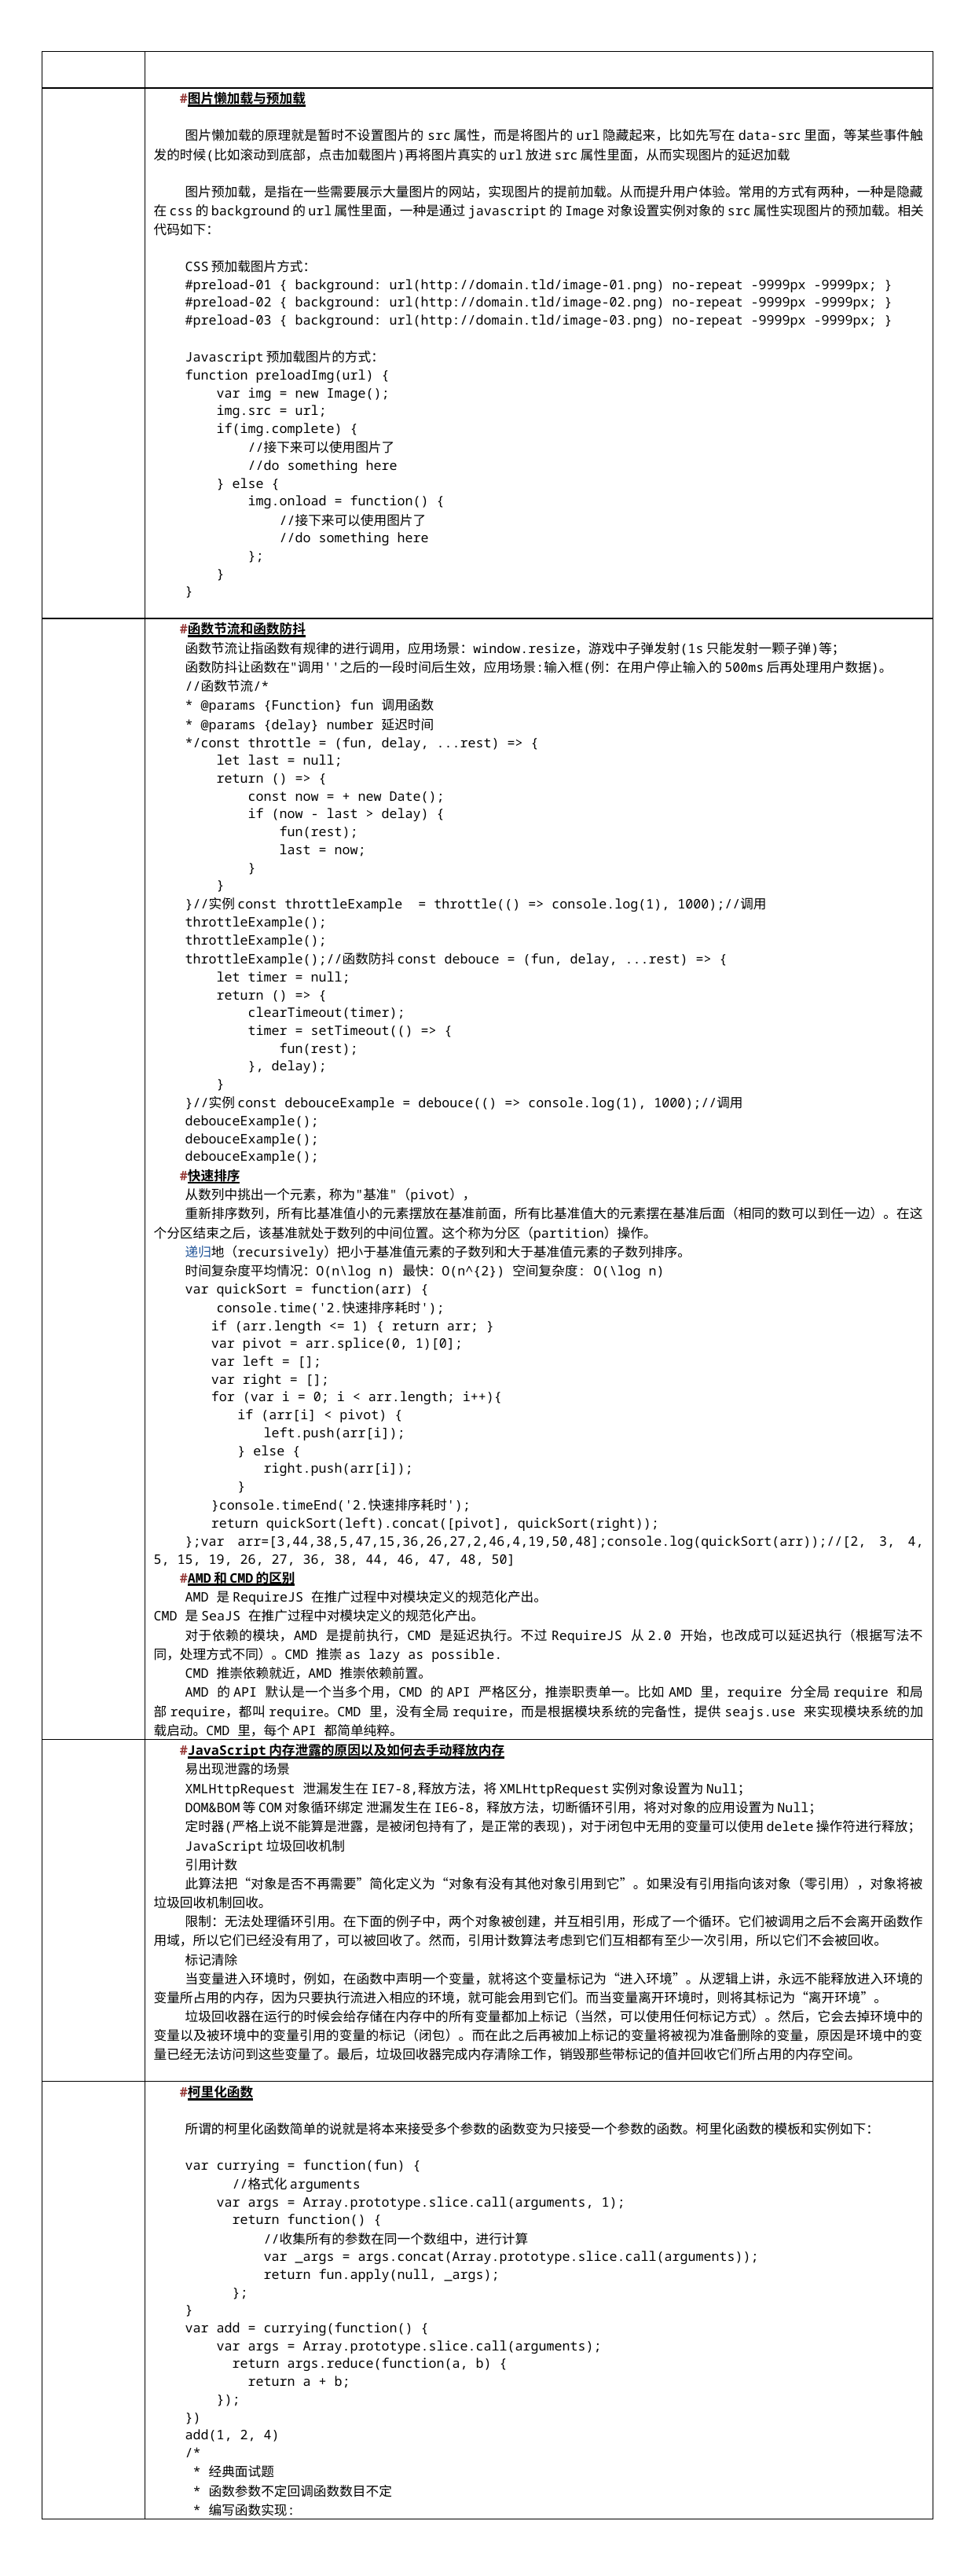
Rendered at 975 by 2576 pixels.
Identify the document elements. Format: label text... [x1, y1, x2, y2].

table_cell 图片懒加载与预加载 图片懒加载的原理就是暂时不设置图片的src属性，而是将图片的url隐藏起来，比如先写在data-src里面，等某些事件触发的时候(比如滚动到底部，点击加载图片)再将图片真实的url放进src属性里面，从而实现图片的延迟加载 图片预加载，是指在一些需要展示大量图片的网站，实现图片的提前加载。从而提升用户体验。常用的方式有两种，一种是隐藏在css的background的url属性里面，一种是通过javascript的Image对象设置实例对象的src属性实现图片的预加载。相关代码如下： CSS预加载图片方式： #preload-01 { background: url(http://domain.tld/image-01.png) no-repeat -9999px -9999px; } #preload-02 { background: url(http://domain.tld/image-02.png) no-repeat -9999px -9999px; } #preload-03 { background: url(http://domain.tld/image-03.png) no-repeat -9999px -9999px; } Javascript预加载图片的方式： function preloadImg(url) { var img = new Image(); img.src = url; if(img.complete) { //接下来可以使用图片了 //do something here } else { img.onload = function() { //接下来可以使用图片了 //do something here }; } } [145, 89, 933, 618]
table_cell [42, 52, 145, 87]
table_cell [42, 1740, 145, 2081]
table_cell [42, 619, 145, 1739]
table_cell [145, 52, 933, 87]
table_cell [145, 2082, 933, 2519]
table_cell [42, 2082, 145, 2519]
table_cell [42, 89, 145, 618]
table_cell 函数节流和函数防抖 函数节流让指函数有规律的进行调用，应用场景：window.resize，游戏中子弹发射(1s只能发射一颗子弹)等； 函数防抖让函数在"调用''之后的一段时间后生效，应用场景:输入框(例：在用户停止输入的500ms后再处理用户数据)。 //函数节流/* * @params {Function} fun 调用函数 * @params {delay} number 延迟时间 */const throttle = (fun, delay, ...rest) => { let last = null; return () => { const now = + new Date(); if (now - last > delay) { fun(rest); last = now; } } }//实例const throttleExample = throttle(() => console.log(1), 1000);//调用 throttleExample(); throttleExample(); throttleExample();//函数防抖const debouce = (fun, delay, ...rest) => { let timer = null; return () => { clearTimeout(timer); timer = setTimeout(() => { fun(rest); }, delay); } }//实例const debouceExample = debouce(() => console.log(1), 1000);//调用 debouceExample(); debouceExample(); debouceExample(); 快速排序 从数列中挑出一个元素，称为"基准"（pivot）， 重新排序数列，所有比基准值小的元素摆放在基准前面，所有比基准值大的元素摆在基准后面（相同的数可以到任一边）。在这个分区结束之后，该基准就处于数列的中间位置。这个称为分区（partition）操作。 递归地（recursively）把小于基准值元素的子数列和大于基准值元素的子数列排序。 时间复杂度平均情况：O(n\log n) 最快：O(n^{2}) 空间复杂度: O(\log n) var quickSort = function(arr) { console.time('2.快速排序耗时'); if (arr.length <= 1) { return arr; } var pivot = arr.splice(0, 1)[0]; var left = []; var right = []; for (var i = 0; i < arr.length; i++){ if (arr[i] < pivot) { left.push(arr[i]); } else { right.push(arr[i]); } }console.timeEnd('2.快速排序耗时'); return quickSort(left).concat([pivot], quickSort(right)); };var arr=[3,44,38,5,47,15,36,26,27,2,46,4,19,50,48];console.log(quickSort(arr));//[2, 3, 4, 5, 15, 19, 26, 27, 36, 38, 44, 46, 47, 48, 50] AMD和CMD的区别 AMD 是 RequireJS 在推广过程中对模块定义的规范化产出。 CMD 是 SeaJS 在推广过程中对模块定义的规范化产出。 对于依赖的模块，AMD 是提前执行，CMD 是延迟执行。不过 RequireJS 从 2.0 开始，也改成可以延迟执行（根据写法不同，处理方式不同）。CMD 推崇 as lazy as possible. CMD 推崇依赖就近，AMD 推崇依赖前置。 AMD 的 API 默认是一个当多个用，CMD 的 API 严格区分，推崇职责单一。比如 AMD 里，require 分全局 require 和局部 require，都叫 require。CMD 里，没有全局 require，而是根据模块系统的完备性，提供 seajs.use 来实现模块系统的加载启动。CMD 里，每个 API 都简单纯粹。 [145, 619, 933, 1739]
table_cell JavaScript内存泄露的原因以及如何去手动释放内存 易出现泄露的场景 XMLHttpRequest 泄漏发生在IE7-8,释放方法，将XMLHttpRequest实例对象设置为Null； DOM&BOM等COM对象循环绑定 泄漏发生在IE6-8，释放方法，切断循环引用，将对对象的应用设置为Null； 定时器(严格上说不能算是泄露，是被闭包持有了，是正常的表现)，对于闭包中无用的变量可以使用delete操作符进行释放； JavaScript垃圾回收机制 引用计数 此算法把“对象是否不再需要”简化定义为“对象有没有其他对象引用到它”。如果没有引用指向该对象（零引用），对象将被垃圾回收机制回收。 限制：无法处理循环引用。在下面的例子中，两个对象被创建，并互相引用，形成了一个循环。它们被调用之后不会离开函数作用域，所以它们已经没有用了，可以被回收了。然而，引用计数算法考虑到它们互相都有至少一次引用，所以它们不会被回收。 标记清除 当变量进入环境时，例如，在函数中声明一个变量，就将这个变量标记为“进入环境”。从逻辑上讲，永远不能释放进入环境的变量所占用的内存，因为只要执行流进入相应的环境，就可能会用到它们。而当变量离开环境时，则将其标记为“离开环境”。 垃圾回收器在运行的时候会给存储在内存中的所有变量都加上标记（当然，可以使用任何标记方式）。然后，它会去掉环境中的变量以及被环境中的变量引用的变量的标记（闭包）。而在此之后再被加上标记的变量将被视为准备删除的变量，原因是环境中的变量已经无法访问到这些变量了。最后，垃圾回收器完成内存清除工作，销毁那些带标记的值并回收它们所占用的内存空间。 [145, 1740, 933, 2081]
